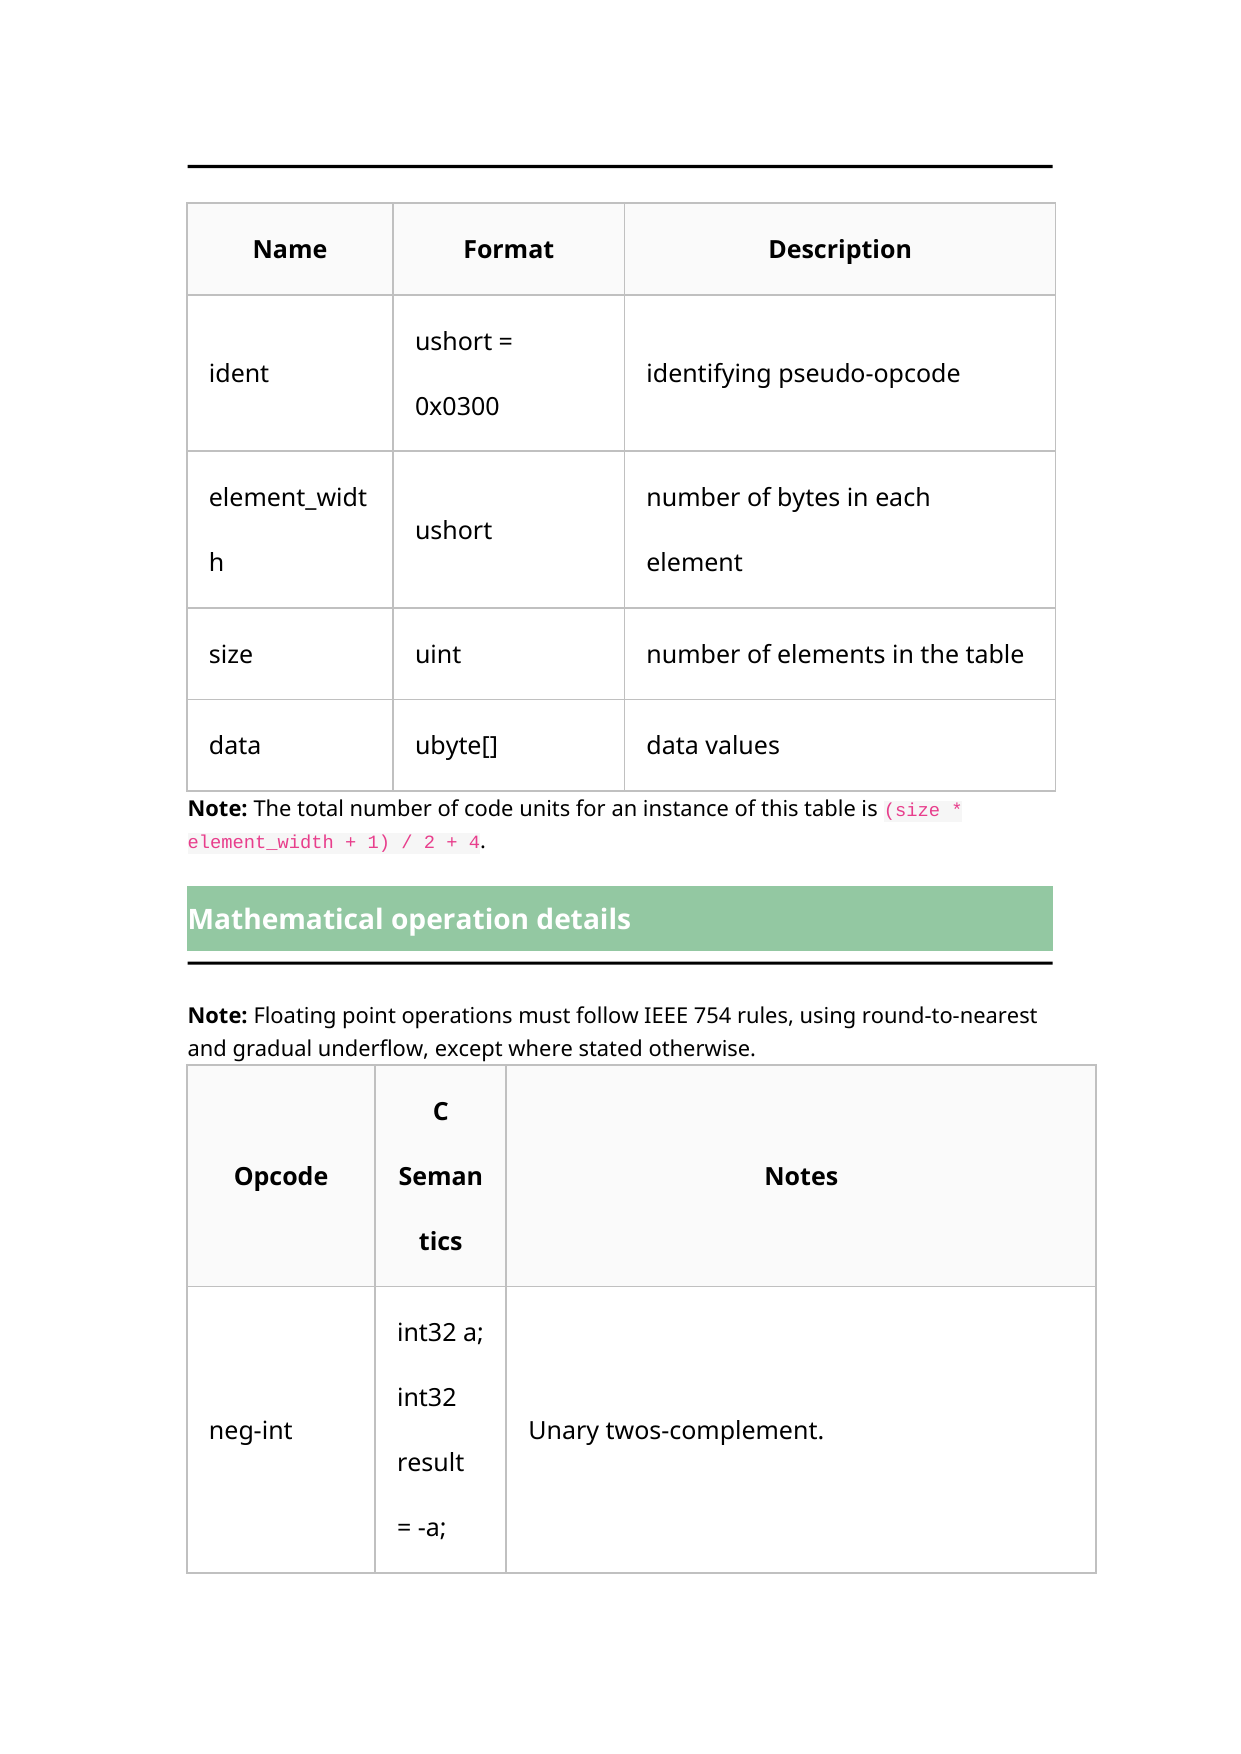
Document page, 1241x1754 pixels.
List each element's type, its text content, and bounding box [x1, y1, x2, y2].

table_cell number of elements in the table [625, 609, 1055, 698]
table_cell ushort [394, 452, 624, 607]
table_cell Unary twos-complement. [507, 1287, 1095, 1572]
table_cell size [188, 609, 392, 698]
table_cell ushort = 0x0300 [394, 296, 624, 450]
table_cell identifying pseudo-opcode [625, 296, 1055, 450]
table_cell data values [625, 700, 1055, 790]
table_cell uint [394, 609, 624, 698]
table_header C Semantics [376, 1066, 505, 1286]
table_cell number of bytes in each element [625, 452, 1055, 607]
table_cell ubyte[] [394, 700, 624, 790]
table_header Format [394, 204, 624, 294]
text Note: The total number of code units for an instance of this table is (size * element_width + 1) / 2 + 4. [187, 792, 1053, 857]
table_cell ident [188, 296, 392, 450]
text Mathematical operation details [187, 886, 1053, 951]
table_header Opcode [188, 1066, 374, 1286]
table_header Notes [507, 1066, 1095, 1286]
table_header Description [625, 204, 1055, 294]
table_cell element_width [188, 452, 392, 607]
table_cell int32 a; int32 result = -a; [376, 1287, 505, 1572]
table_cell neg-int [188, 1287, 374, 1572]
table_header Name [188, 204, 392, 294]
table_cell data [188, 700, 392, 790]
text Note: Floating point operations must follow IEEE 754 rules, using round-to-nearest and gradual underflow, except where stated otherwise. [187, 999, 1053, 1064]
